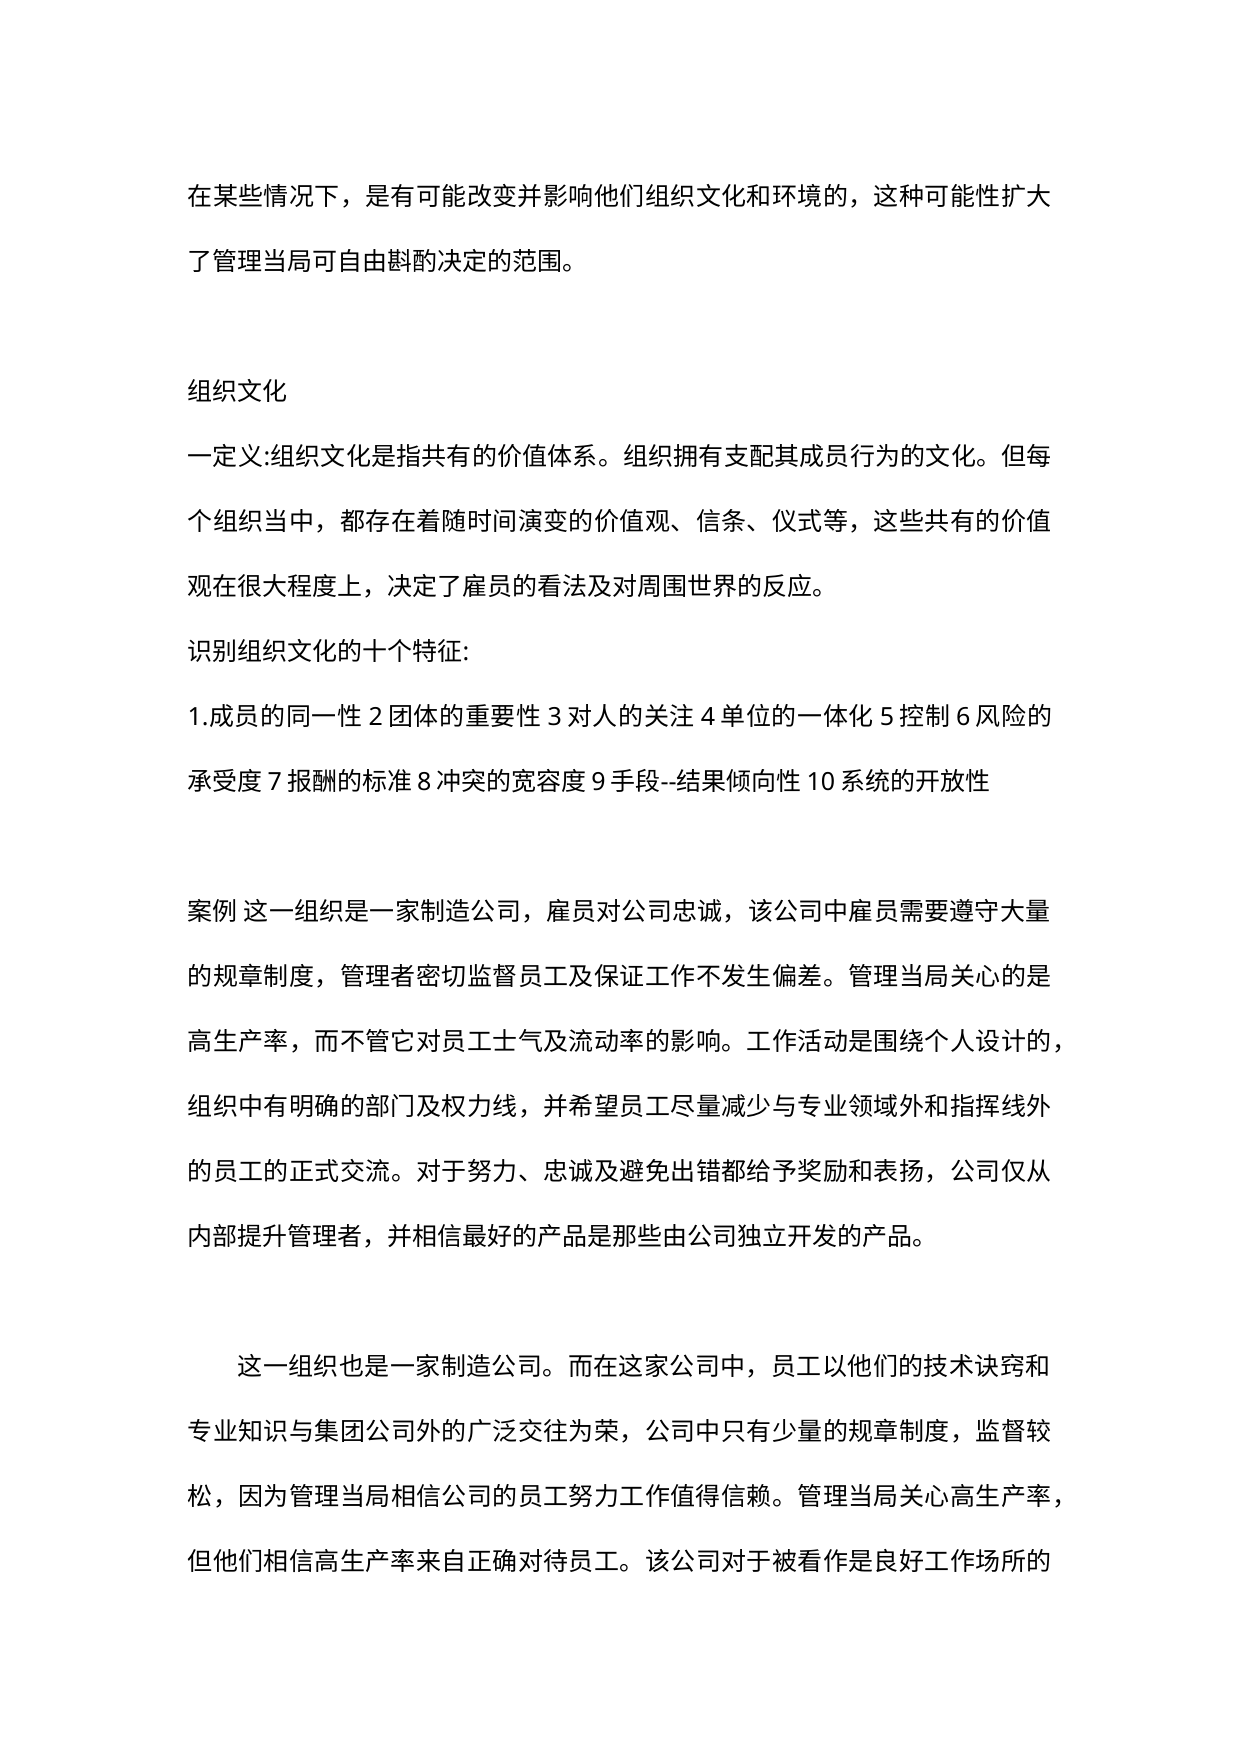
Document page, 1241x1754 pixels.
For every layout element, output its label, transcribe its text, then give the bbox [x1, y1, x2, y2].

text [187, 162, 1053, 292]
text 组织文化 [187, 357, 1053, 422]
text 案例 这一组织是一家制造公司，雇员对公司忠诚，该公司中雇员需要遵守大量的规章制度，管理者密切监督员工及保证工作不发生偏差。管理当局关心的是高生产率，而不管它对员工士气及流动率的影响。工作活动是围绕个人设计的，组织中有明确的部门及权力线，并希望员工尽量减少与专业领域外和指挥线外的员工的正式交流。对于努力、忠诚及避免出错都给予奖励和表扬，公司仅从内部提升管理者，并相信最好的产品是那些由公司独立开发的产品。 [187, 877, 1053, 1267]
text 识别组织文化的十个特征: [187, 617, 1053, 682]
text 1.成员的同一性2团体的重要性3对人的关注4单位的一体化5控制6风险的承受度7报酬的标准8冲突的宽容度9手段--结果倾向性10系统的开放性 [187, 682, 1053, 812]
text 一定义:组织文化是指共有的价值体系。组织拥有支配其成员行为的文化。但每个组织当中，都存在着随时间演变的价值观、信条、仪式等，这些共有的价值观在很大程度上，决定了雇员的看法及对周围世界的反应。 [187, 422, 1053, 617]
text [187, 1332, 1053, 1592]
